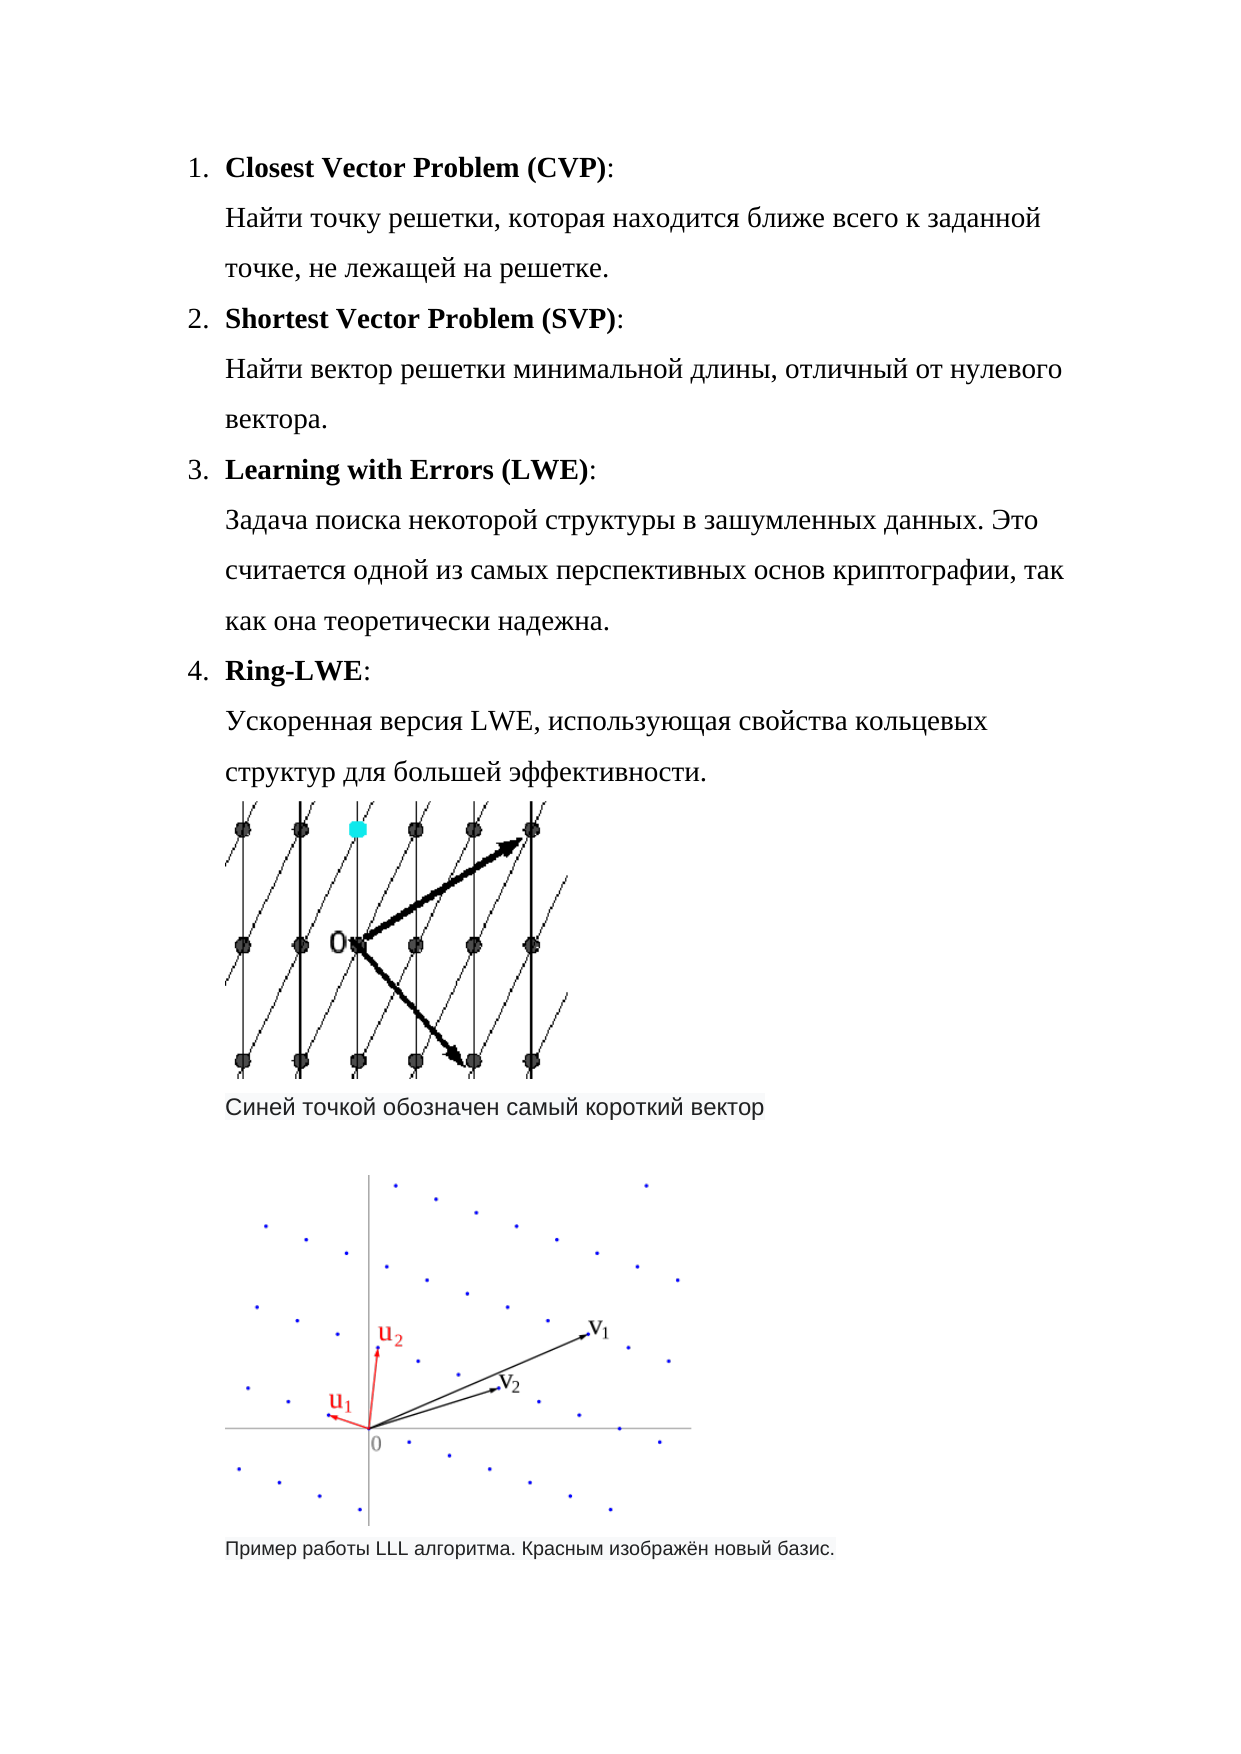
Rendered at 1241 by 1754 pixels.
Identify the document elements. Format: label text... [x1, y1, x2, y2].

list Learning with Errors (LWE): Задача поиска некоторой структуры в зашумленных данных. Это считается одной из самых перспективных основ криптографии, так как она теоретически надежна. [187, 452, 1090, 636]
list Closest Vector Problem (CVP): Найти точку решетки, которая находится ближе всего к заданной точке, не лежащей на решетке. [187, 150, 1090, 284]
picture [225, 800, 569, 1079]
list Shortest Vector Problem (SVP): Найти вектор решетки минимальной длины, отличный от нулевого вектора. [187, 301, 1090, 435]
picture [225, 1175, 692, 1526]
